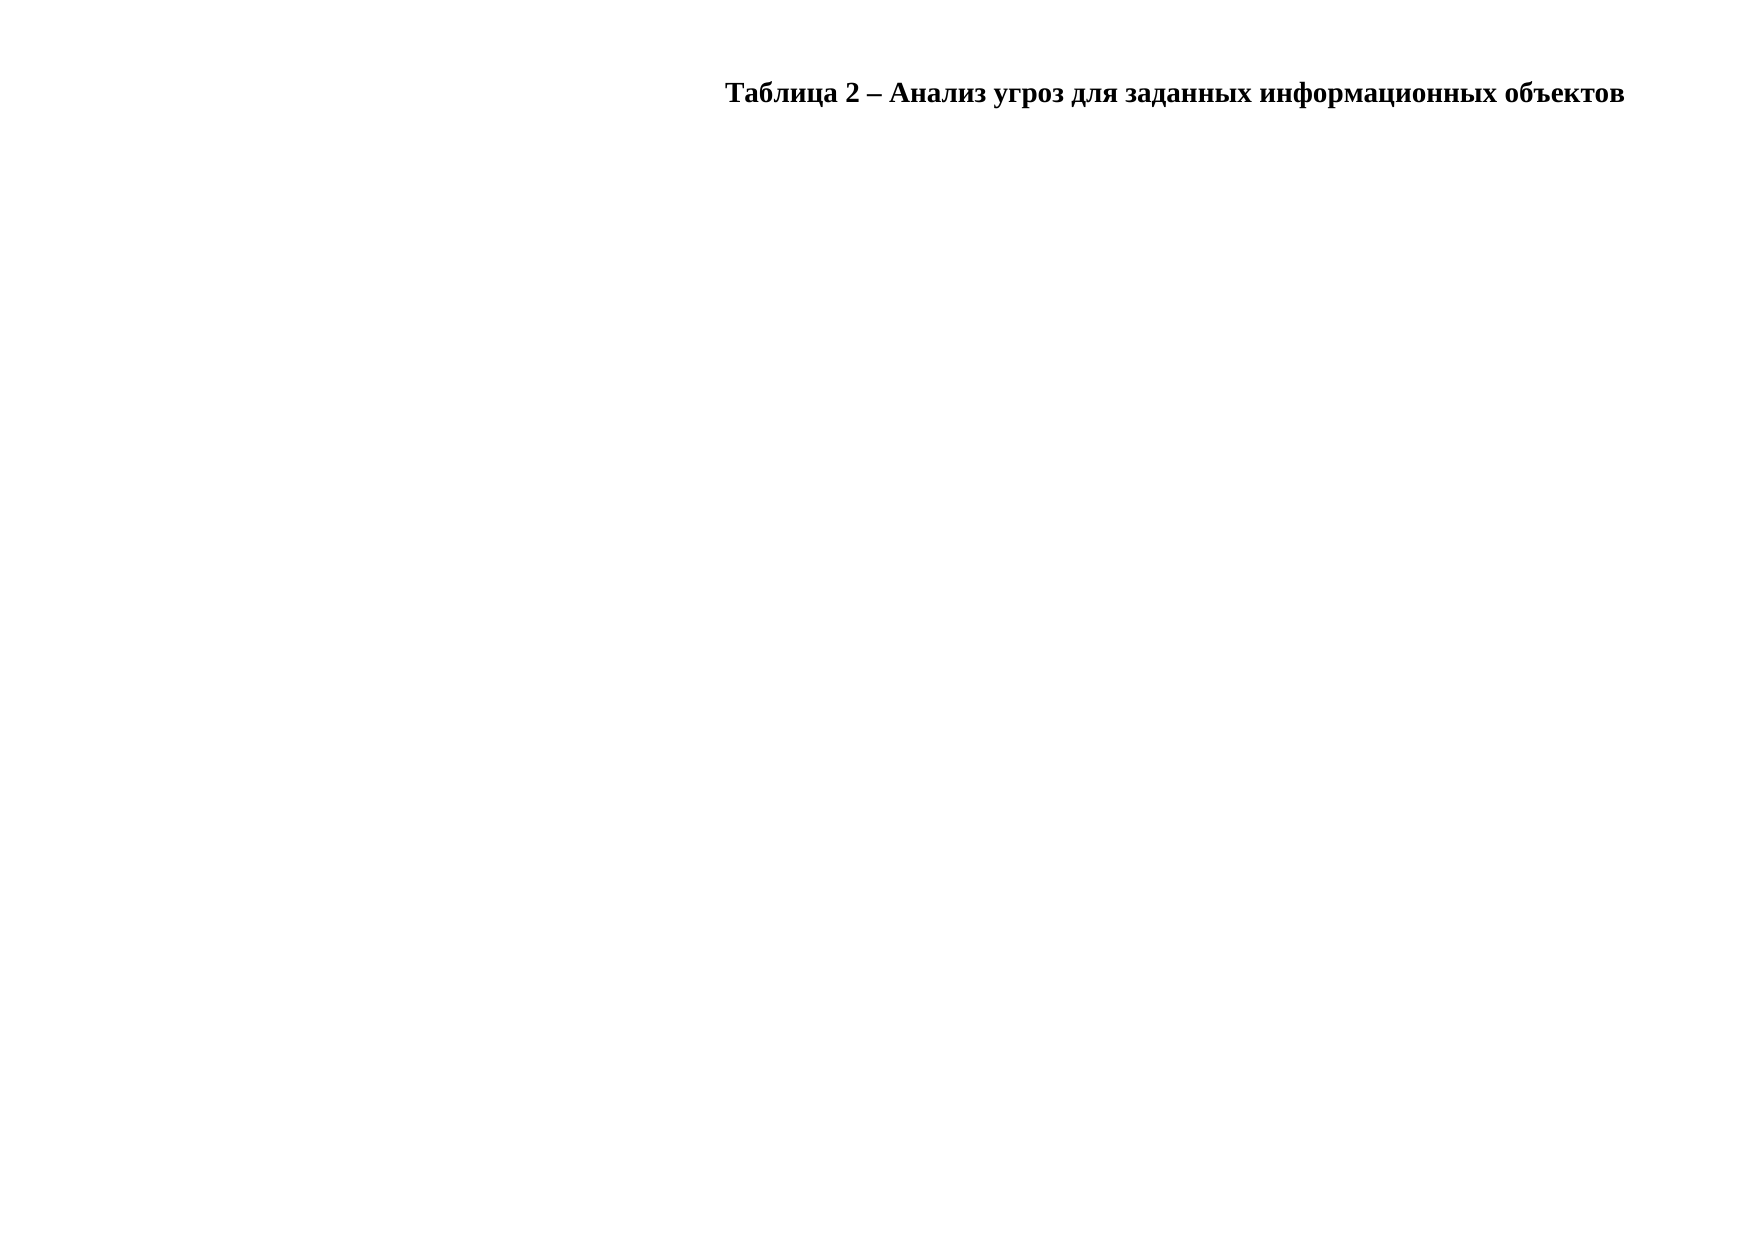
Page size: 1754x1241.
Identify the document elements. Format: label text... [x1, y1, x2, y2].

text Таблица 2 – Анализ угроз для заданных информационных объектов [75, 75, 1625, 108]
